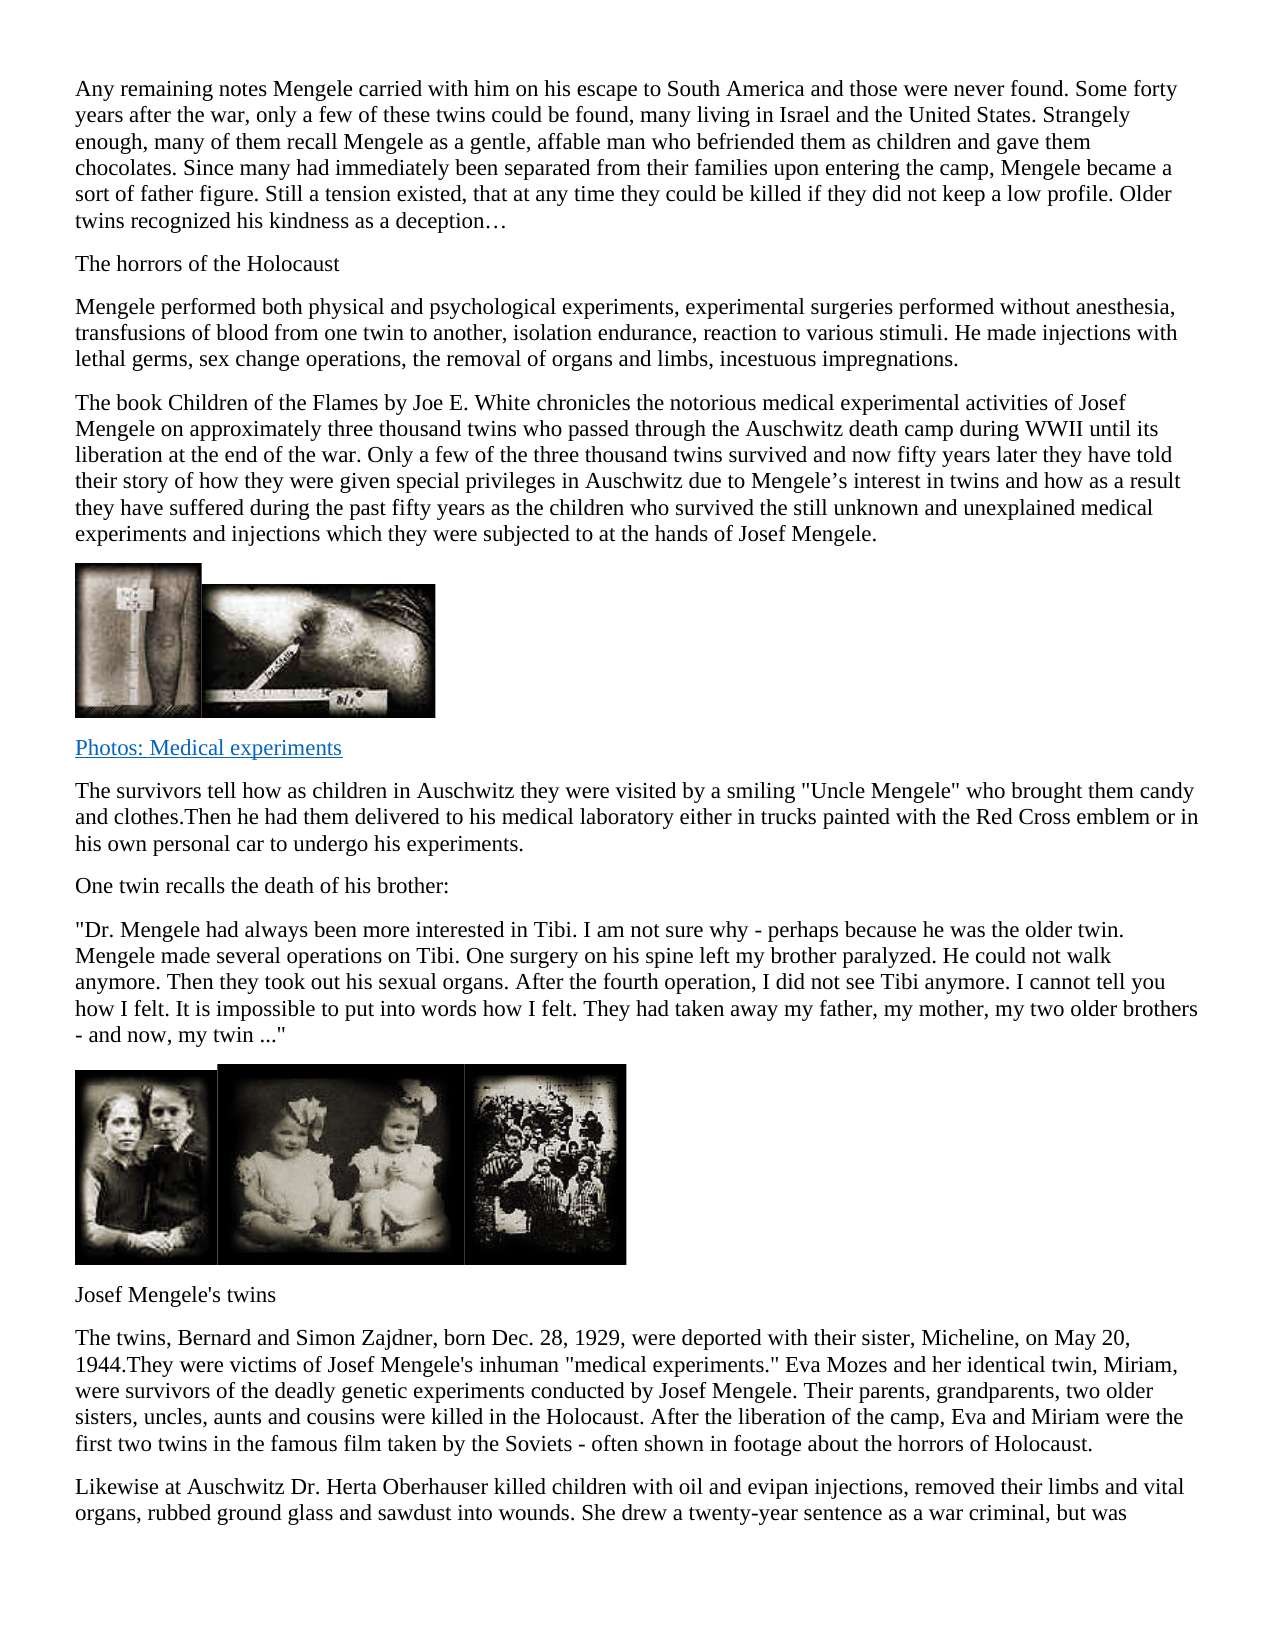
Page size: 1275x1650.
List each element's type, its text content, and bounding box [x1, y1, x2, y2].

text "Dr. Mengele had always been more interested in Tibi. I am not sure why - perhaps because he was the older twin. Mengele made several operations on Tibi. One surgery on his spine left my brother paralyzed. He could not walk anymore. Then they took out his sexual organs. After the fourth operation, I did not see Tibi anymore. I cannot tell you how I felt. It is impossible to put into words how I felt. They had taken away my father, my mother, my two older brothers - and now, my twin ..." [75, 1054, 1200, 1186]
text The horrors of the Holocaust [75, 388, 1200, 415]
text The book Children of the Flames by Joe E. White chronicles the notorious medical experimental activities of Josef Mengele on approximately three thousand twins who passed through the Auschwitz death camp during WWII until its liberation at the end of the war. Only a few of the three thousand twins survived and now fifty years later they have told their story of how they were given special privileges in Auschwitz due to Mengele’s interest in twins and how as a result they have suffered during the past fifty years as the children who survived the still unknown and unexplained medical experiments and injections which they were subjected to at the hands of Josef Mengele. [75, 527, 1200, 685]
text Josef Mengele's twins [75, 1420, 1200, 1446]
text The survivors tell how as children in Auschwitz they were visited by a smiling "Uncle Mengele" who brought them candy and clothes.Then he had them delivered to his medical laboratory either in trucks painted with the Red Cross emblem or in his own personal car to undergo his experiments. [75, 916, 1200, 995]
text Twins undergoing his experiments didn't know what the objectives were. It is known that he had a special pathology lab where he performed autopsies on twins who had died from experiments. It was located next to the crematorium. [75, 144, 1200, 197]
text Any remaining notes Mengele carried with him on his escape to South America and those were never found. Some forty years after the war, only a few of these twins could be found, many living in Israel and the United States. Strangely enough, many of them recall Mengele as a gentle, affable man who befriended them as children and gave them chocolates. Since many had immediately been separated from their families upon entering the camp, Mengele became a sort of father figure. Still a tension existed, that at any time they could be killed if they did not keep a low profile. Older twins recognized his kindness as a deception… [75, 214, 1200, 372]
text Mengele performed both physical and psychological experiments, experimental surgeries performed without anesthesia, transfusions of blood from one twin to another, isolation endurance, reaction to various stimuli. He made injections with lethal germs, sex change operations, the removal of organs and limbs, incestuous impregnations. [75, 432, 1200, 511]
text One twin recalls the death of his brother: [75, 1011, 1200, 1038]
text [75, 1463, 1200, 1542]
picture [75, 1202, 627, 1404]
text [75, 75, 1200, 128]
text Photos: Medical experiments [75, 873, 1200, 899]
picture [75, 702, 436, 856]
